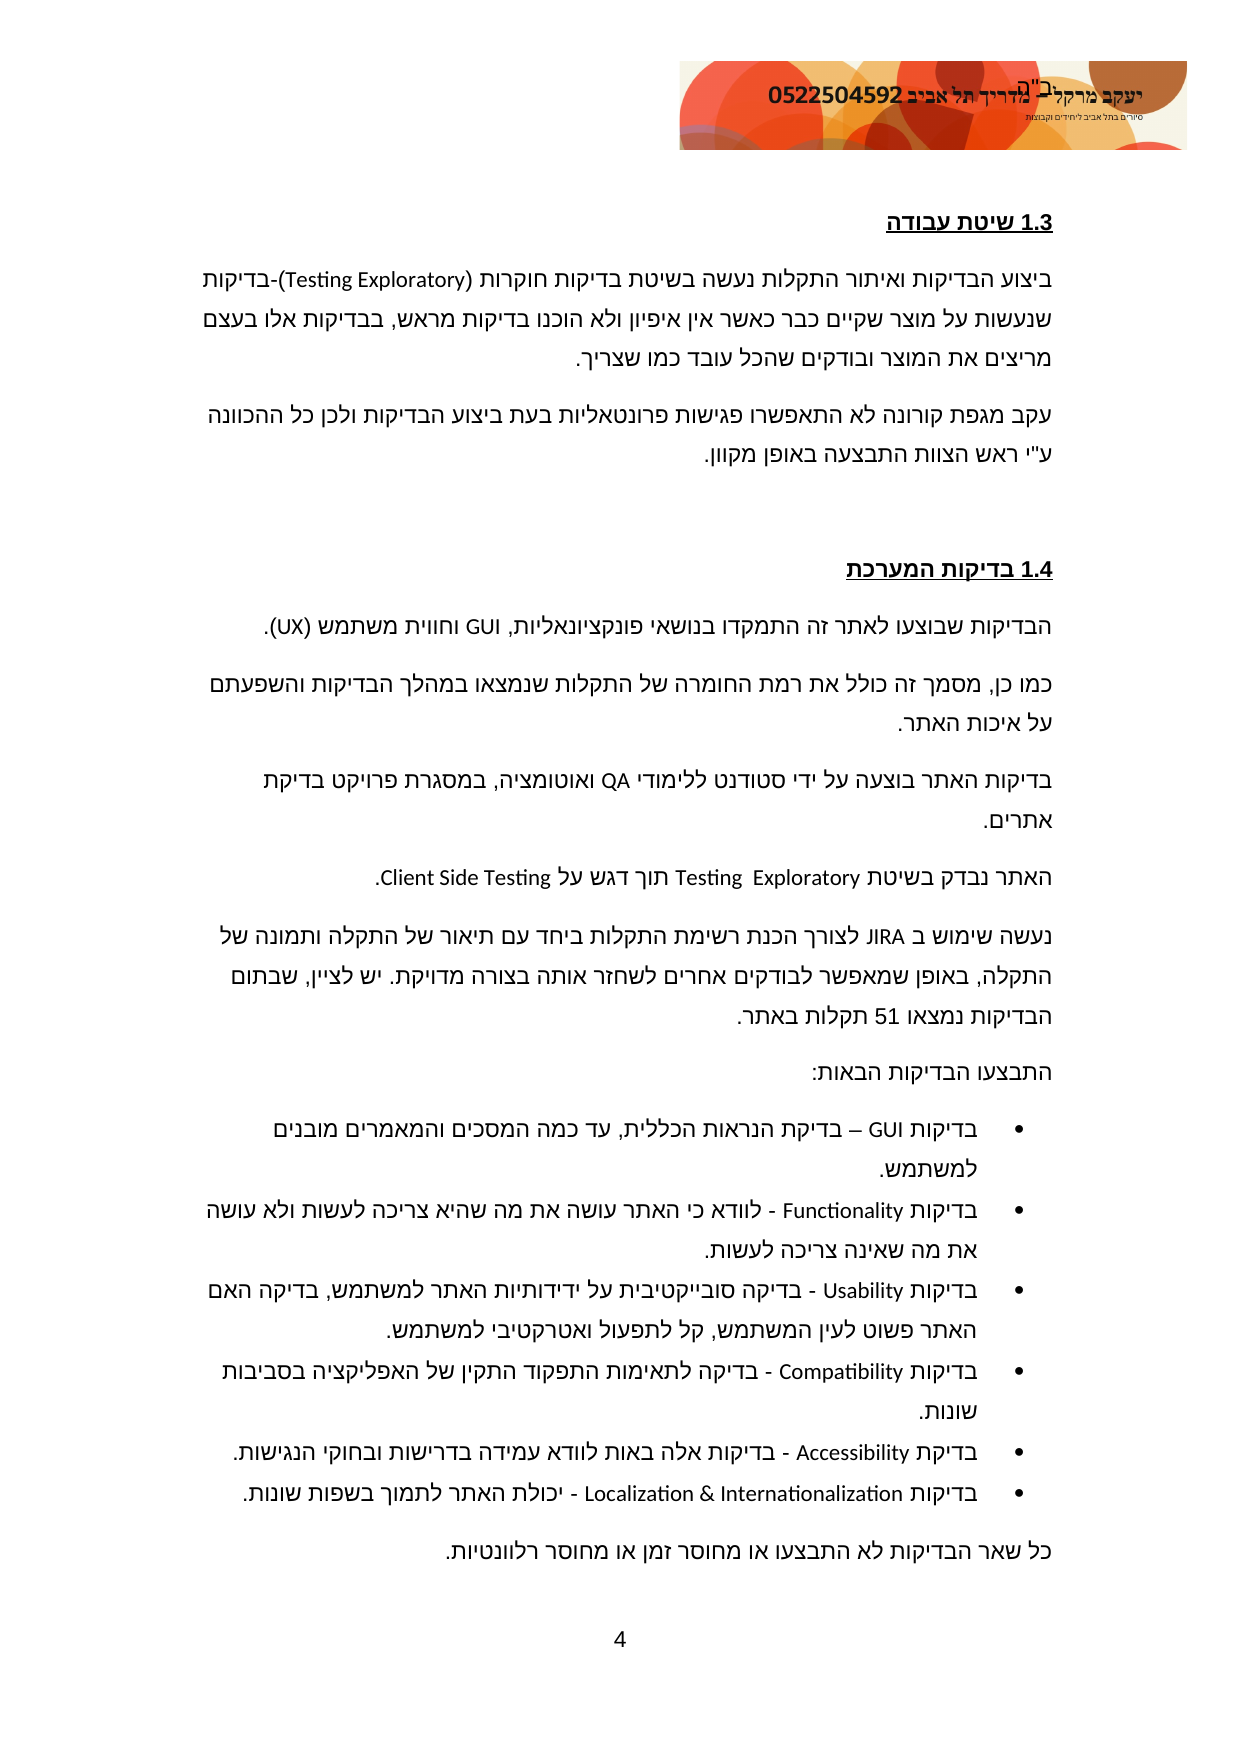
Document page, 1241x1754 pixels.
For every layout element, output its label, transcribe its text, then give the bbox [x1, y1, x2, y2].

list בדיקת Accessibility - בדיקות אלה באות לוודא עמידה בדרישות ובחוקי הנגישות. [187, 1438, 1015, 1466]
list בדיקות GUI – בדיקת הנראות הכללית, עד כמה המסכים והמאמרים מובנים למשתמש. [187, 1115, 1015, 1183]
text כל שאר הבדיקות לא התבצעו או מחוסר זמן או מחוסר רלוונטיות. [187, 1538, 1053, 1564]
text 1.3 שיטת עבודה [187, 209, 1053, 235]
text האתר נבדק בשיטת Testing Exploratory תוך דגש על Client Side Testing. [187, 863, 1053, 892]
text כמו כן, מסמך זה כולל את רמת החומרה של התקלות שנמצאו במהלך הבדיקות והשפעתם על איכות האתר. [187, 671, 1053, 736]
list בדיקות Functionality - לוודא כי האתר עושה את מה שהיא צריכה לעשות ולא עושה את מה שאינה צריכה לעשות. [187, 1196, 1015, 1263]
text בדיקות האתר בוצעה על ידי סטודנט ללימודי QA ואוטומציה, במסגרת פרויקט בדיקת אתרים. [187, 766, 1053, 834]
list בדיקות Compatibility - בדיקה לתאימות התפקוד התקין של האפליקציה בסביבות שונות. [187, 1357, 1015, 1424]
picture [679, 61, 1188, 150]
text 1.4 בדיקות המערכת [187, 556, 1053, 582]
text הבדיקות שבוצעו לאתר זה התמקדו בנושאי פונקציונאליות, GUI וחווית משתמש (UX). [187, 612, 1053, 640]
list בדיקות Localization & Internationalization - יכולת האתר לתמוך בשפות שונות. [187, 1479, 1015, 1508]
list בדיקות Usability - בדיקה סובייקטיבית על ידידותיות האתר למשתמש, בדיקה האם האתר פשוט לעין המשתמש, קל לתפעול ואטרקטיבי למשתמש. [187, 1276, 1015, 1344]
text נעשה שימוש ב JIRA לצורך הכנת רשימת התקלות ביחד עם תיאור של התקלה ותמונה של התקלה, באופן שמאפשר לבודקים אחרים לשחזר אותה בצורה מדויקת. יש לציין, שבתום הבדיקות נמצאו 51 תקלות באתר. [187, 922, 1053, 1029]
text עקב מגפת קורונה לא התאפשרו פגישות פרונטאליות בעת ביצוע הבדיקות ולכן כל ההכוונה ע"י ראש הצוות התבצעה באופן מקוון. [187, 402, 1053, 467]
text ביצוע הבדיקות ואיתור התקלות נעשה בשיטת בדיקות חוקרות (Testing Exploratory)-בדיקות שנעשות על מוצר שקיים כבר כאשר אין איפיון ולא הוכנו בדיקות מראש, בבדיקות אלו בעצם מריצים את המוצר ובודקים שהכל עובד כמו שצריך. [187, 265, 1053, 372]
text התבצעו הבדיקות הבאות: [187, 1059, 1053, 1085]
